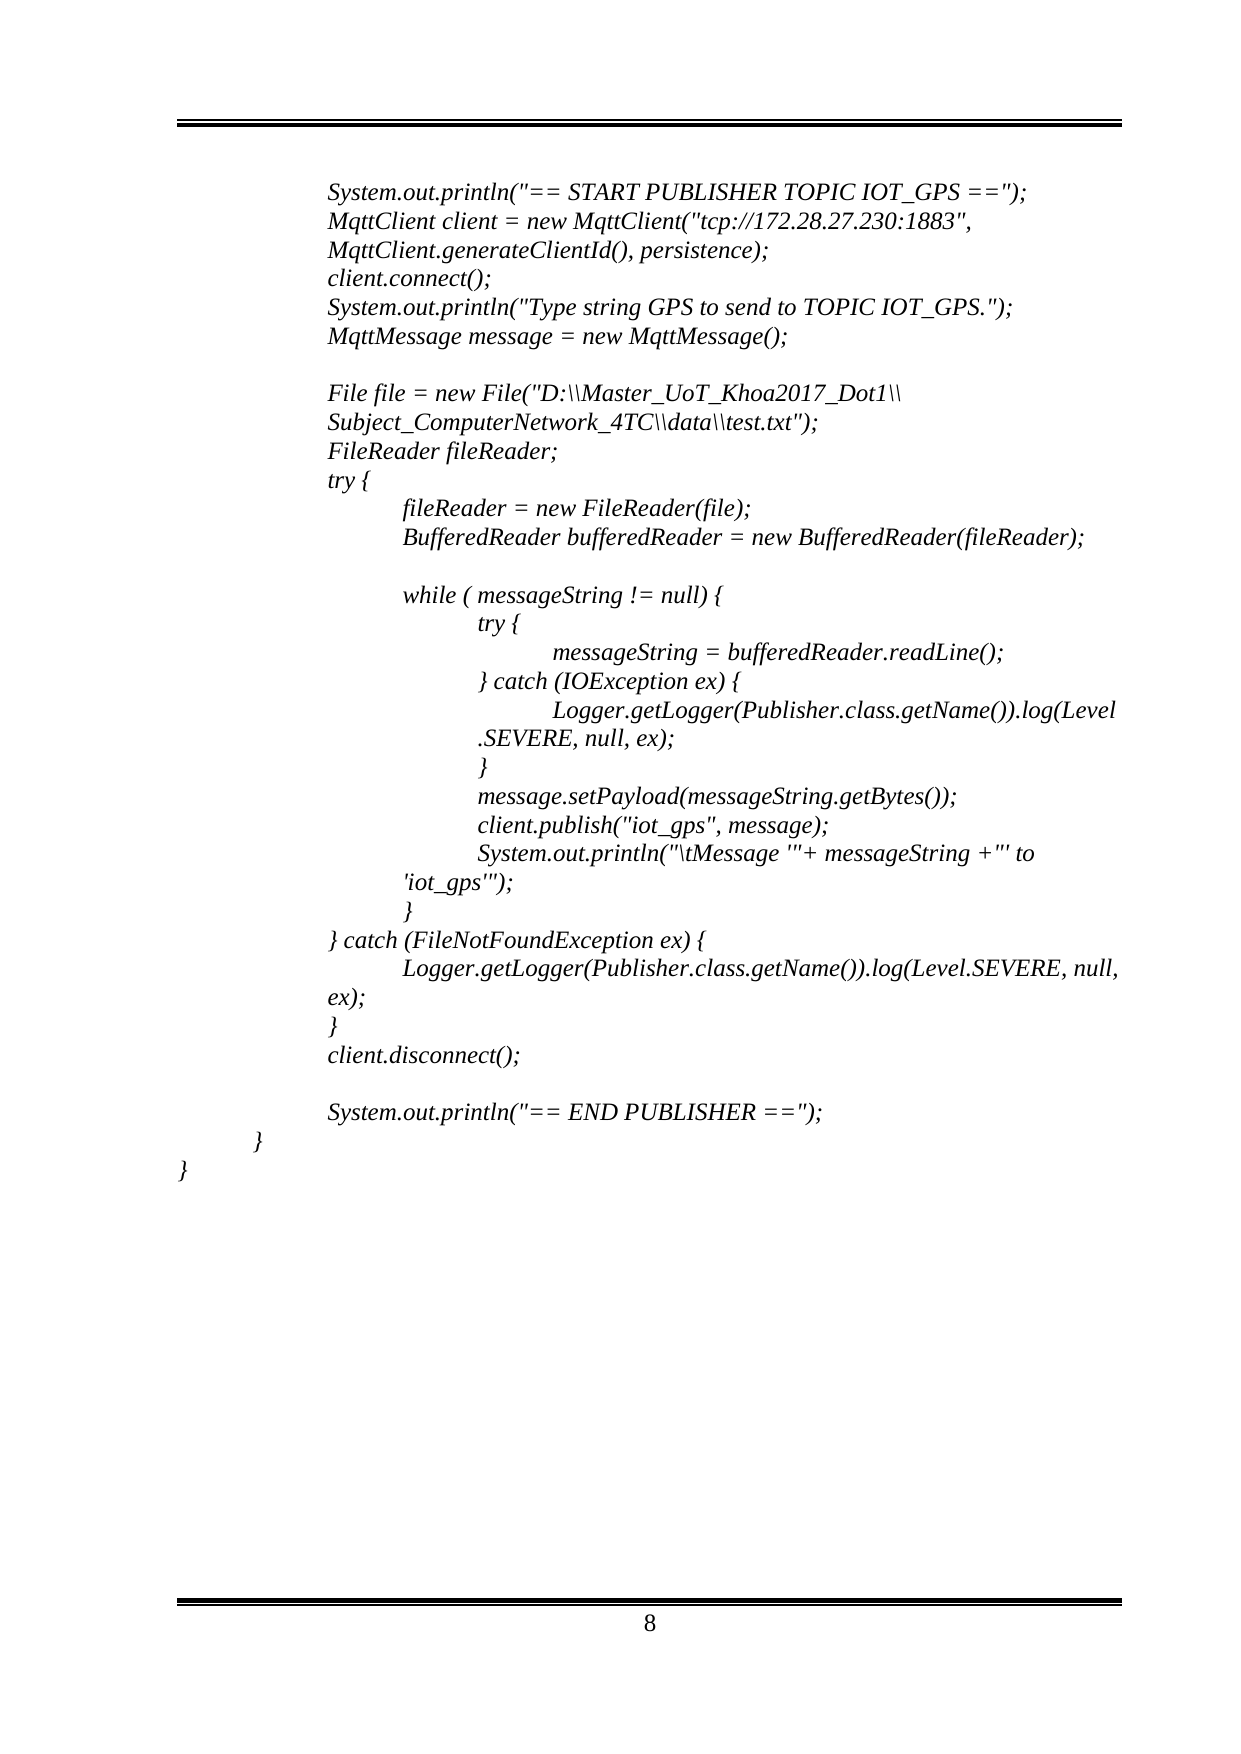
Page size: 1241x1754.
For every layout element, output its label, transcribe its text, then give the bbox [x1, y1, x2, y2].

text System.out.println("== END PUBLISHER =="); [252, 1097, 1122, 1126]
text System.out.println("\tMessage '"+ messageString +"' to 'iot_gps'"); [402, 838, 1122, 896]
list File file = new File("D:\\Master_UoT_Khoa2017_Dot1\\Subject_ComputerNetwork_4TC\\data\\test.txt"); [327, 378, 1122, 436]
list try { [402, 608, 1122, 637]
list BufferedReader bufferedReader = new BufferedReader(fileReader); [327, 522, 1122, 551]
list System.out.println("== START PUBLISHER TOPIC IOT_GPS =="); [327, 177, 1122, 206]
list messageString = bufferedReader.readLine(); [477, 637, 1122, 666]
list while ( messageString != null) { [327, 580, 1122, 608]
list MqttClient client = new MqttClient("tcp://172.28.27.230:1883", MqttClient.generateClientId(), persistence); [327, 206, 1122, 263]
text client.publish("iot_gps", message); [402, 810, 1122, 838]
list System.out.println("Type string GPS to send to TOPIC IOT_GPS."); [327, 292, 1122, 321]
text } catch (IOException ex) { [402, 666, 1122, 695]
text client.disconnect(); [252, 1040, 1122, 1068]
text } catch (FileNotFoundException ex) { [252, 925, 1122, 953]
text } [177, 1126, 1122, 1155]
text } [252, 1011, 1122, 1040]
text } [402, 752, 1122, 781]
list FileReader fileReader; [327, 436, 1122, 465]
list client.connect(); [327, 263, 1122, 292]
list MqttMessage message = new MqttMessage(); [327, 321, 1122, 350]
text message.setPayload(messageString.getBytes()); [402, 781, 1122, 810]
text } [327, 896, 1122, 925]
text } [177, 1155, 1122, 1183]
list fileReader = new FileReader(file); [327, 493, 1122, 522]
text Logger.getLogger(Publisher.class.getName()).log(Level.SEVERE, null, ex); [477, 695, 1122, 752]
list try { [327, 465, 1122, 493]
text Logger.getLogger(Publisher.class.getName()).log(Level.SEVERE, null, ex); [327, 953, 1122, 1011]
